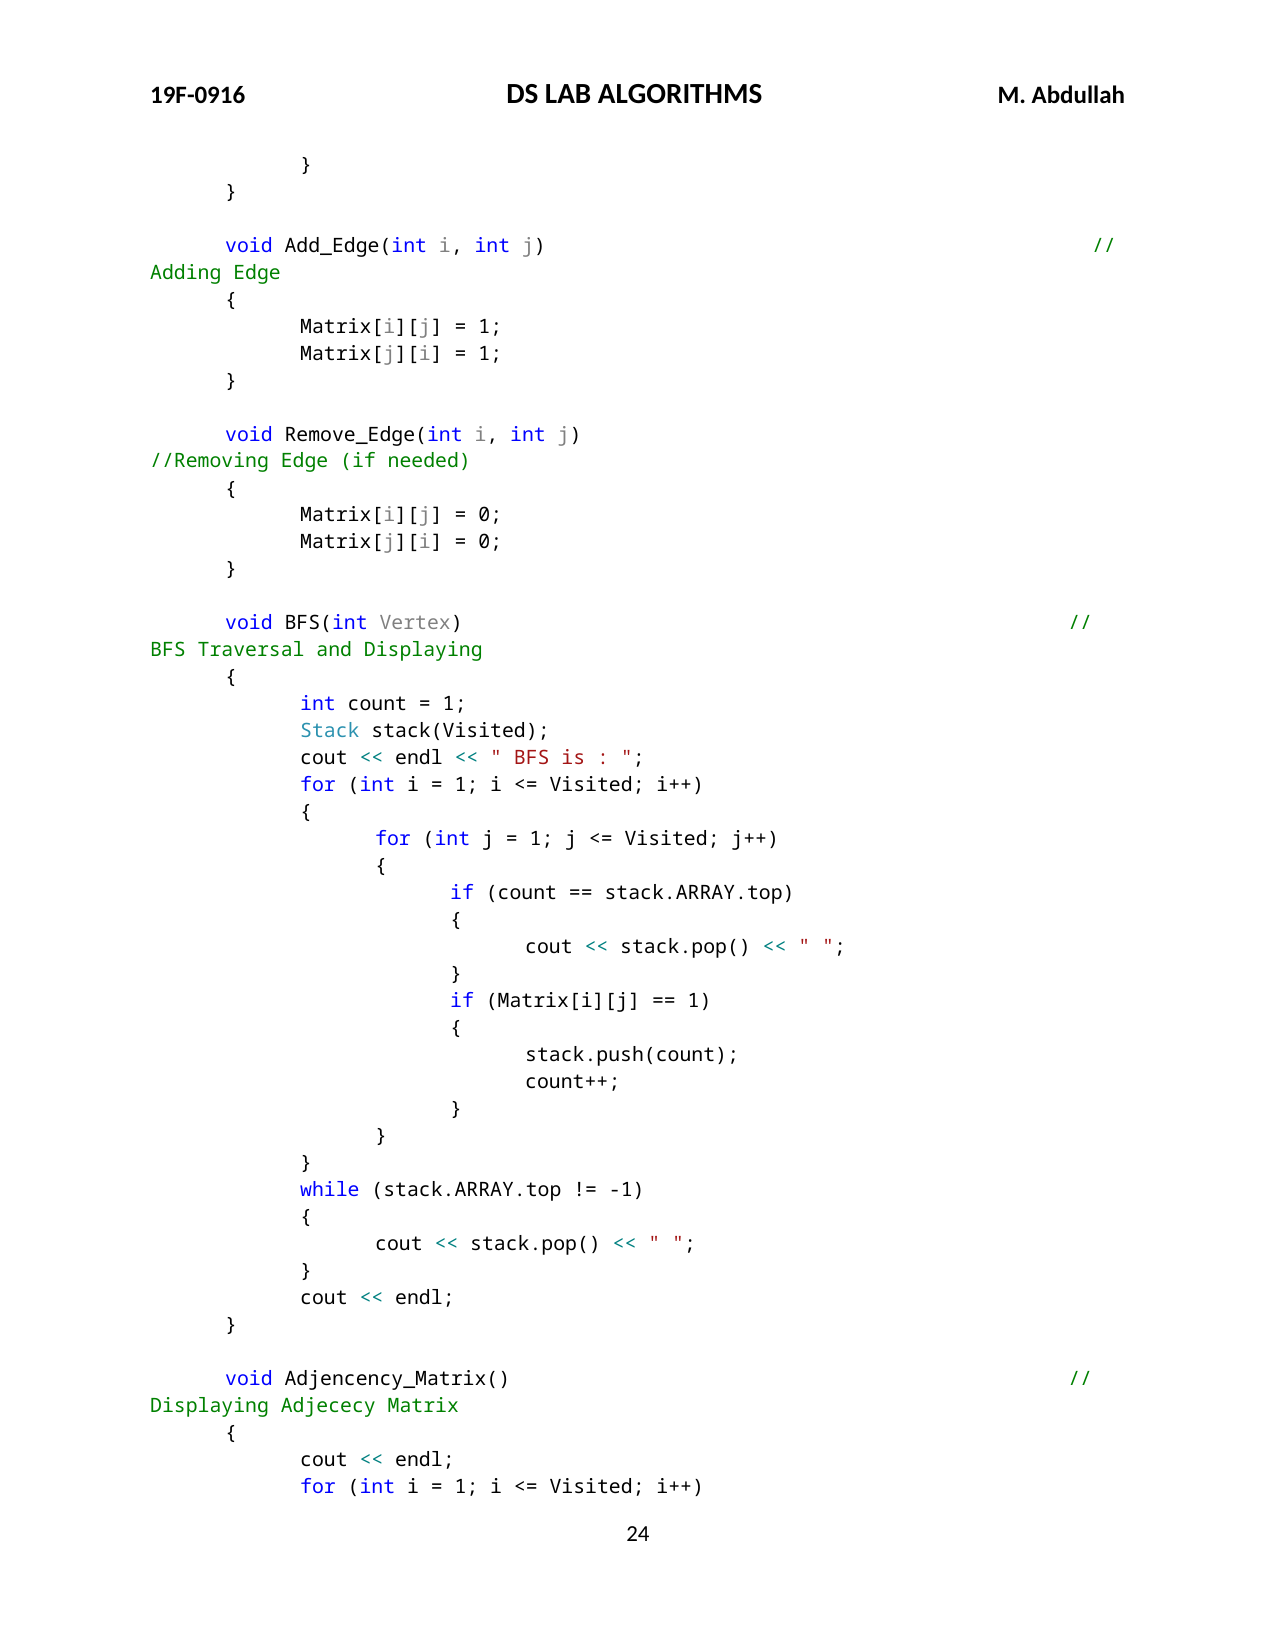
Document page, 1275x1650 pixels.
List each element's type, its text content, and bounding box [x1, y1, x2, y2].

text Matrix[j][i] = 1; [150, 339, 1125, 366]
text } [150, 1094, 1125, 1121]
text { [150, 851, 1125, 878]
text } [150, 1148, 1125, 1175]
text if (Matrix[i][j] == 1) [150, 986, 1125, 1013]
text cout << endl << " BFS is : "; [150, 743, 1125, 771]
text cout << endl; [150, 1445, 1125, 1472]
text cout << stack.pop() << " "; [150, 1229, 1125, 1256]
text if (count == stack.ARRAY.top) [150, 878, 1125, 905]
text Stack stack(Visited); [150, 717, 1125, 743]
text Matrix[j][i] = 0; [150, 528, 1125, 555]
text for (int j = 1; j <= Visited; j++) [150, 824, 1125, 851]
text while (stack.ARRAY.top != -1) [150, 1175, 1125, 1202]
text for (int i = 1; i <= Visited; i++) [150, 1472, 1125, 1499]
text { [150, 1013, 1125, 1040]
text void Adjencency_Matrix() // Displaying Adjececy Matrix [150, 1364, 1125, 1418]
text { [150, 1202, 1125, 1229]
text } [150, 959, 1125, 986]
text { [150, 1418, 1125, 1445]
text } [150, 1256, 1125, 1283]
text cout << stack.pop() << " "; [150, 932, 1125, 959]
text { [150, 797, 1125, 824]
text { [150, 285, 1125, 312]
text { [150, 474, 1125, 501]
text } [150, 1310, 1125, 1337]
text Matrix[i][j] = 0; [150, 501, 1125, 528]
text for (int i = 1; i <= Visited; i++) [150, 771, 1125, 797]
text Matrix[i][j] = 1; [150, 312, 1125, 339]
text stack.push(count); [150, 1040, 1125, 1067]
text { [150, 663, 1125, 689]
text void Remove_Edge(int i, int j) //Removing Edge (if needed) [150, 420, 1125, 474]
text { [150, 905, 1125, 932]
text } [150, 150, 1125, 177]
text void BFS(int Vertex) // BFS Traversal and Displaying [150, 609, 1125, 663]
text } [150, 366, 1125, 393]
text count++; [150, 1067, 1125, 1094]
text int count = 1; [150, 689, 1125, 717]
text void Add_Edge(int i, int j) // Adding Edge [150, 231, 1125, 285]
text cout << endl; [150, 1283, 1125, 1310]
text } [150, 177, 1125, 204]
text } [150, 555, 1125, 582]
text } [150, 1121, 1125, 1148]
